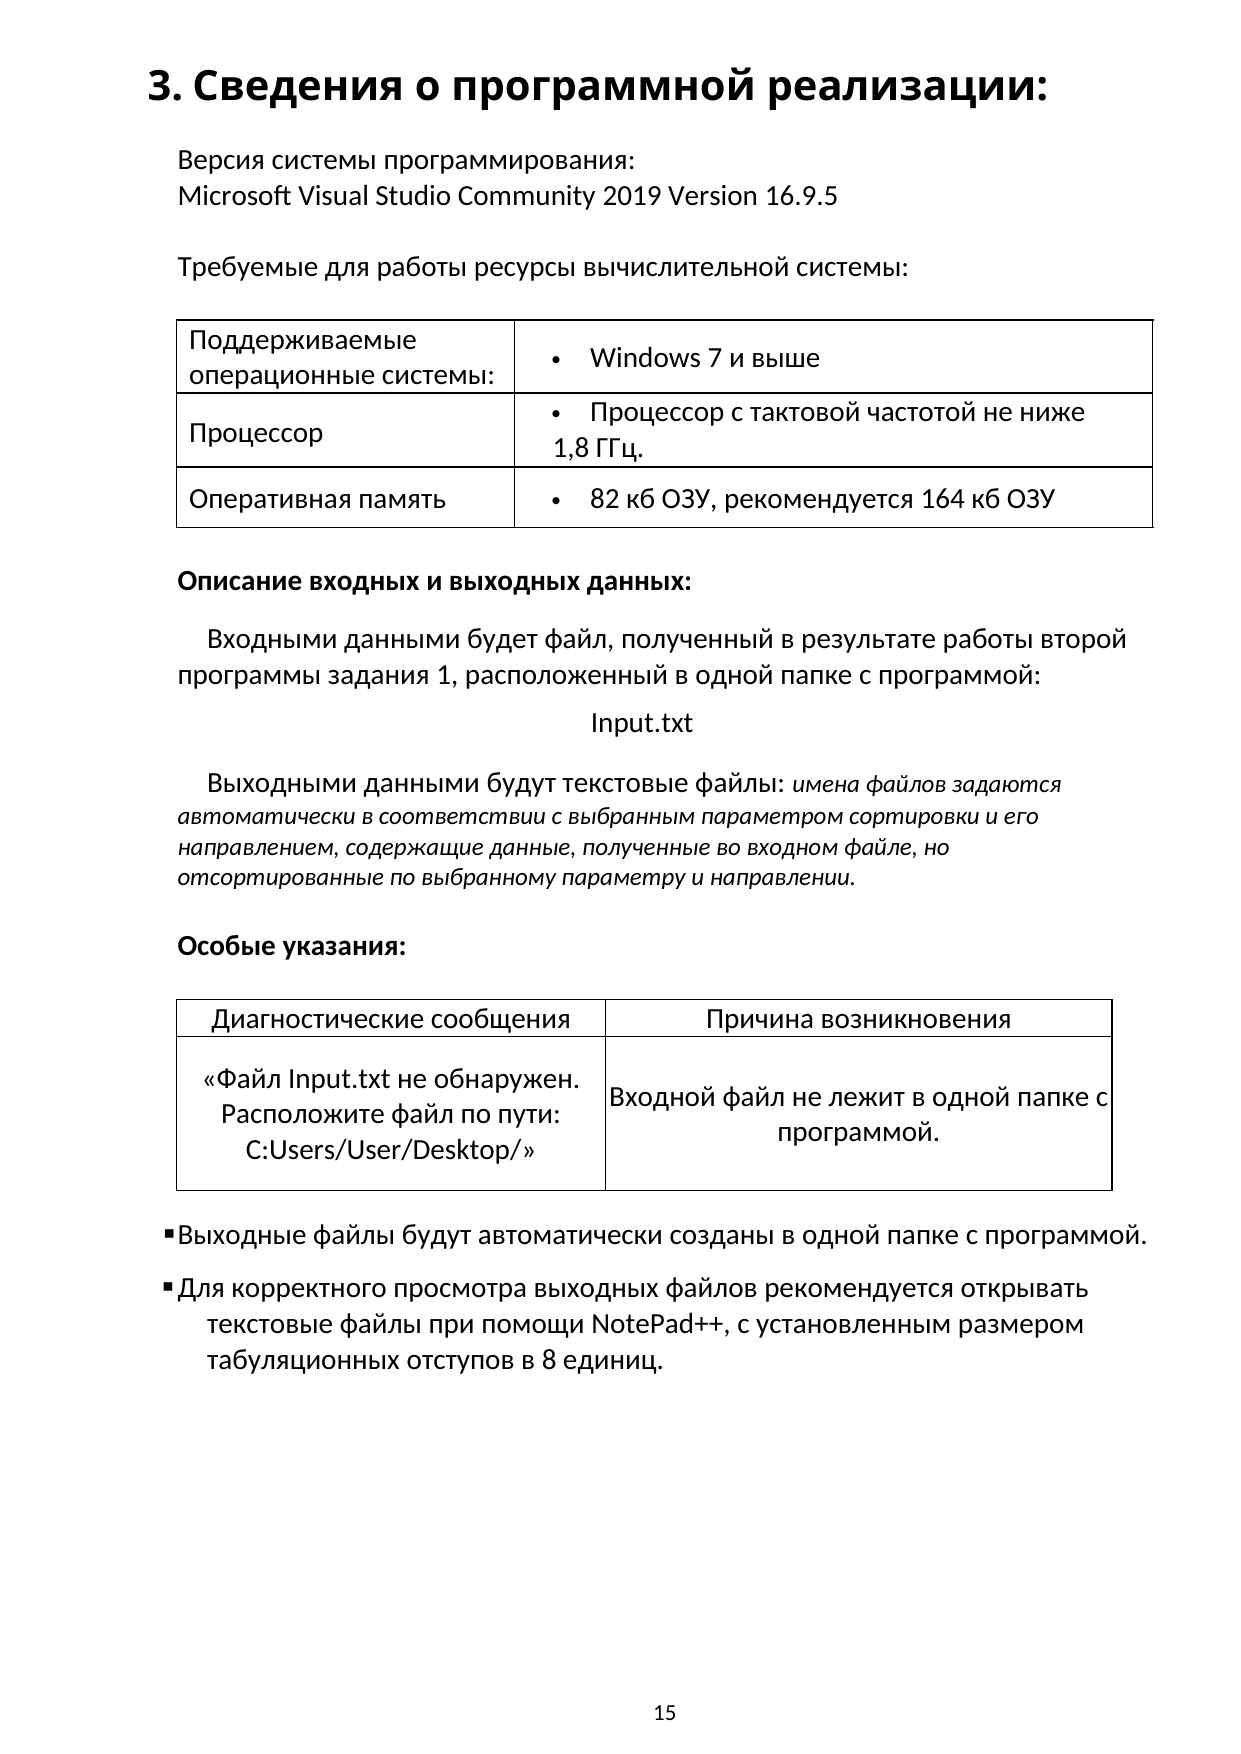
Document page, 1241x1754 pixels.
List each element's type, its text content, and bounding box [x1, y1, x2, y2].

text Версия системы программирования: Microsoft Visual Studio Community 2019 Version 16.9.5 Требуемые для работы ресурсы вычислительной системы: [177, 141, 1152, 319]
table_cell Процессор [177, 394, 514, 466]
table_header Поддерживаемые операционные системы: [177, 321, 514, 392]
list Для корректного просмотра выходных файлов рекомендуется открывать текстовые файлы при помощи NotePad++, c установленным размером табуляционных отступов в 8 единиц. [161, 1269, 1152, 1376]
list Input.txt [591, 704, 1152, 739]
text Выходными данными будут текстовые файлы: имена файлов задаются автоматически в соответствии с выбранным параметром сортировки и его направлением, содержащие данные, полученные во входном файле, но отсортированные по выбранному параметру и направлении. [177, 764, 1152, 892]
list Сведения о программной реализации: [133, 56, 1152, 141]
text Входными данными будет файл, полученный в результате работы второй программы задания 1, расположенный в одной папке с программой: [177, 620, 1152, 691]
text Особые указания: [177, 927, 1152, 963]
text Описание входных и выходных данных: [177, 562, 1152, 597]
list Выходные файлы будут автоматически созданы в одной папке с программой. [162, 1216, 1181, 1252]
table_header Диагностические сообщения [177, 1000, 605, 1036]
table_cell Входной файл не лежит в одной папке с программой. [606, 1037, 1111, 1189]
table_header Windows 7 и выше [515, 321, 1152, 392]
table_cell 82 кб ОЗУ, рекомендуется 164 кб ОЗУ [515, 468, 1152, 526]
table_header Причина возникновения [606, 1000, 1111, 1036]
table_cell Процессор с тактовой частотой не ниже 1,8 ГГц. [515, 394, 1152, 466]
table_cell Оперативная память [177, 468, 514, 526]
table_cell «Файл Input.txt не обнаружен. Расположите файл по пути: C:Users/User/Desktop/» [177, 1037, 605, 1189]
